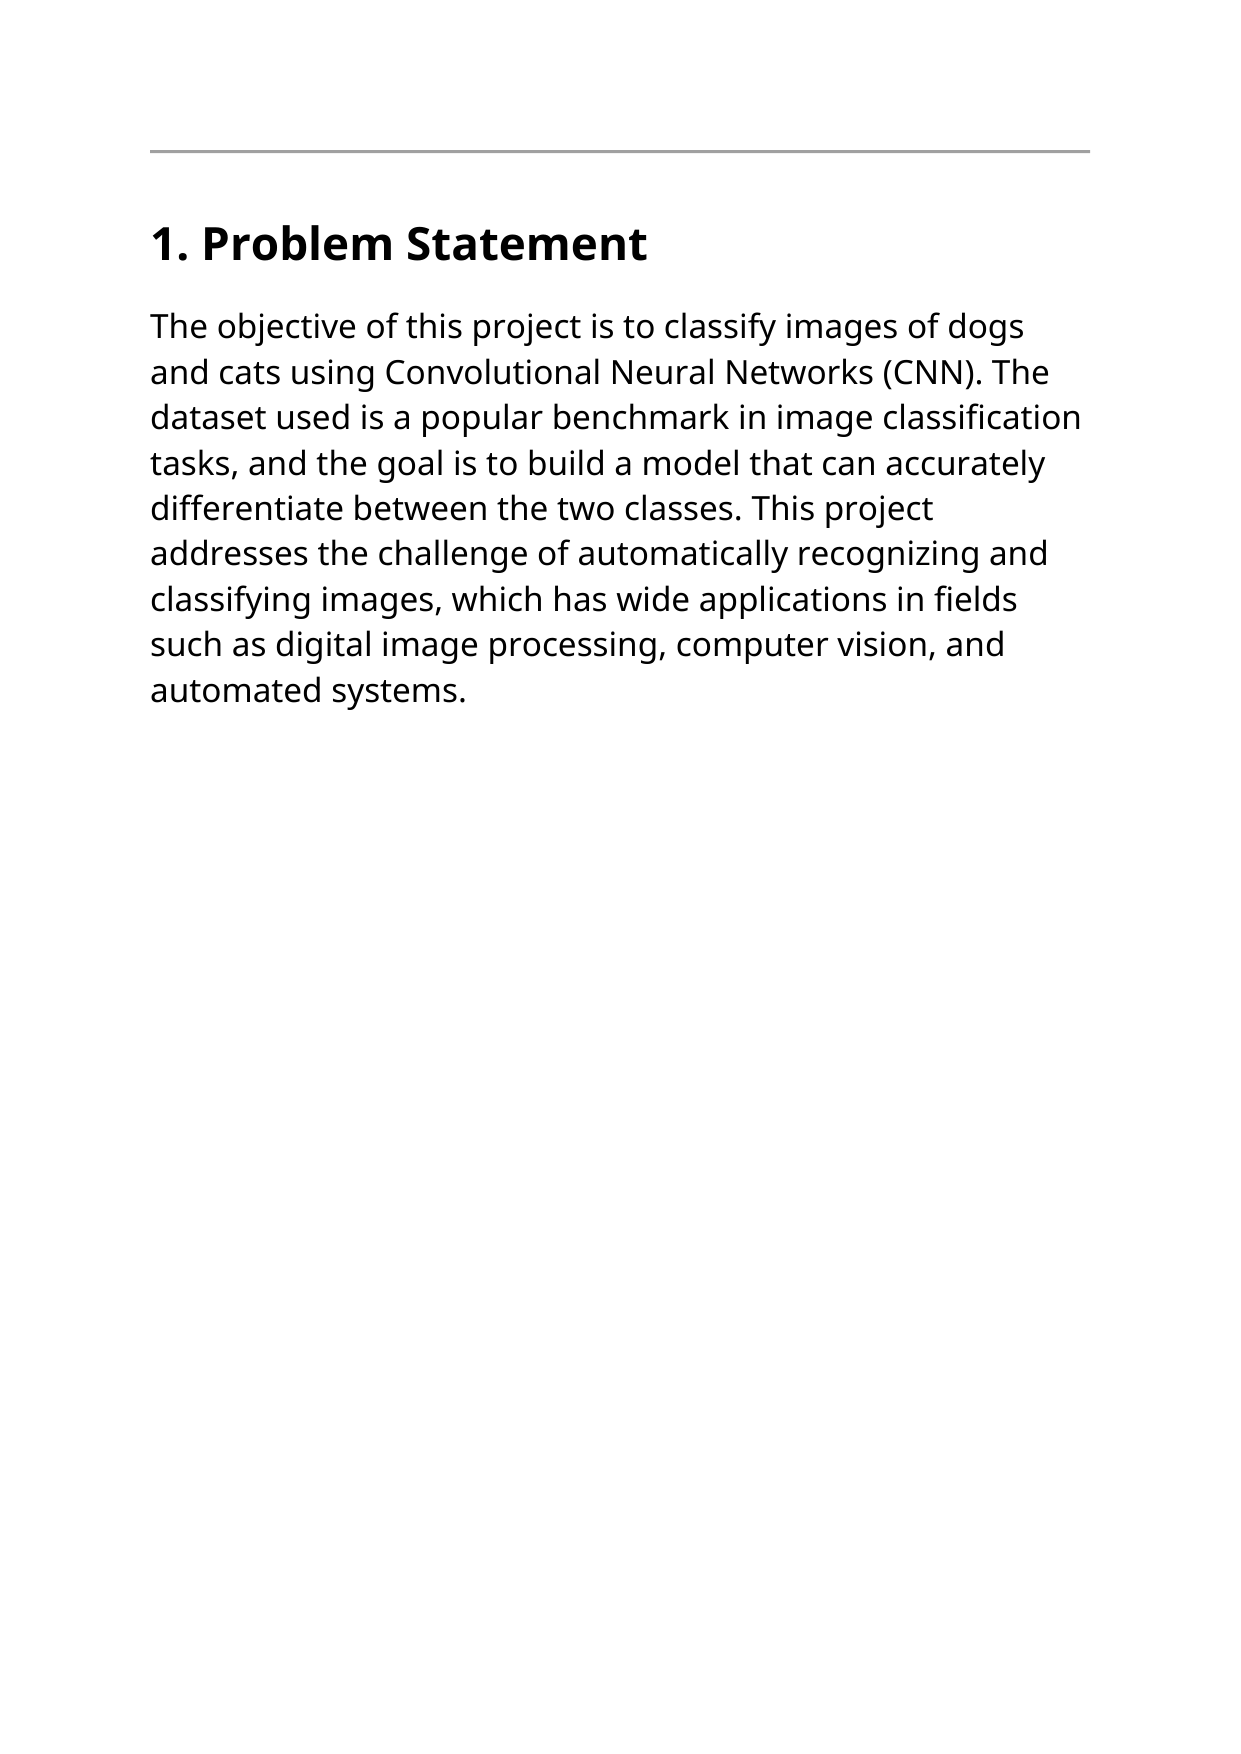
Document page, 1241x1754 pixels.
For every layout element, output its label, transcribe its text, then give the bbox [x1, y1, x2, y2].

text 1. Problem Statement [150, 212, 1090, 274]
text The objective of this project is to classify images of dogs and cats using Convolutional Neural Networks (CNN). The dataset used is a popular benchmark in image classification tasks, and the goal is to build a model that can accurately differentiate between the two classes. This project addresses the challenge of automatically recognizing and classifying images, which has wide applications in fields such as digital image processing, computer vision, and automated systems. [150, 303, 1090, 712]
